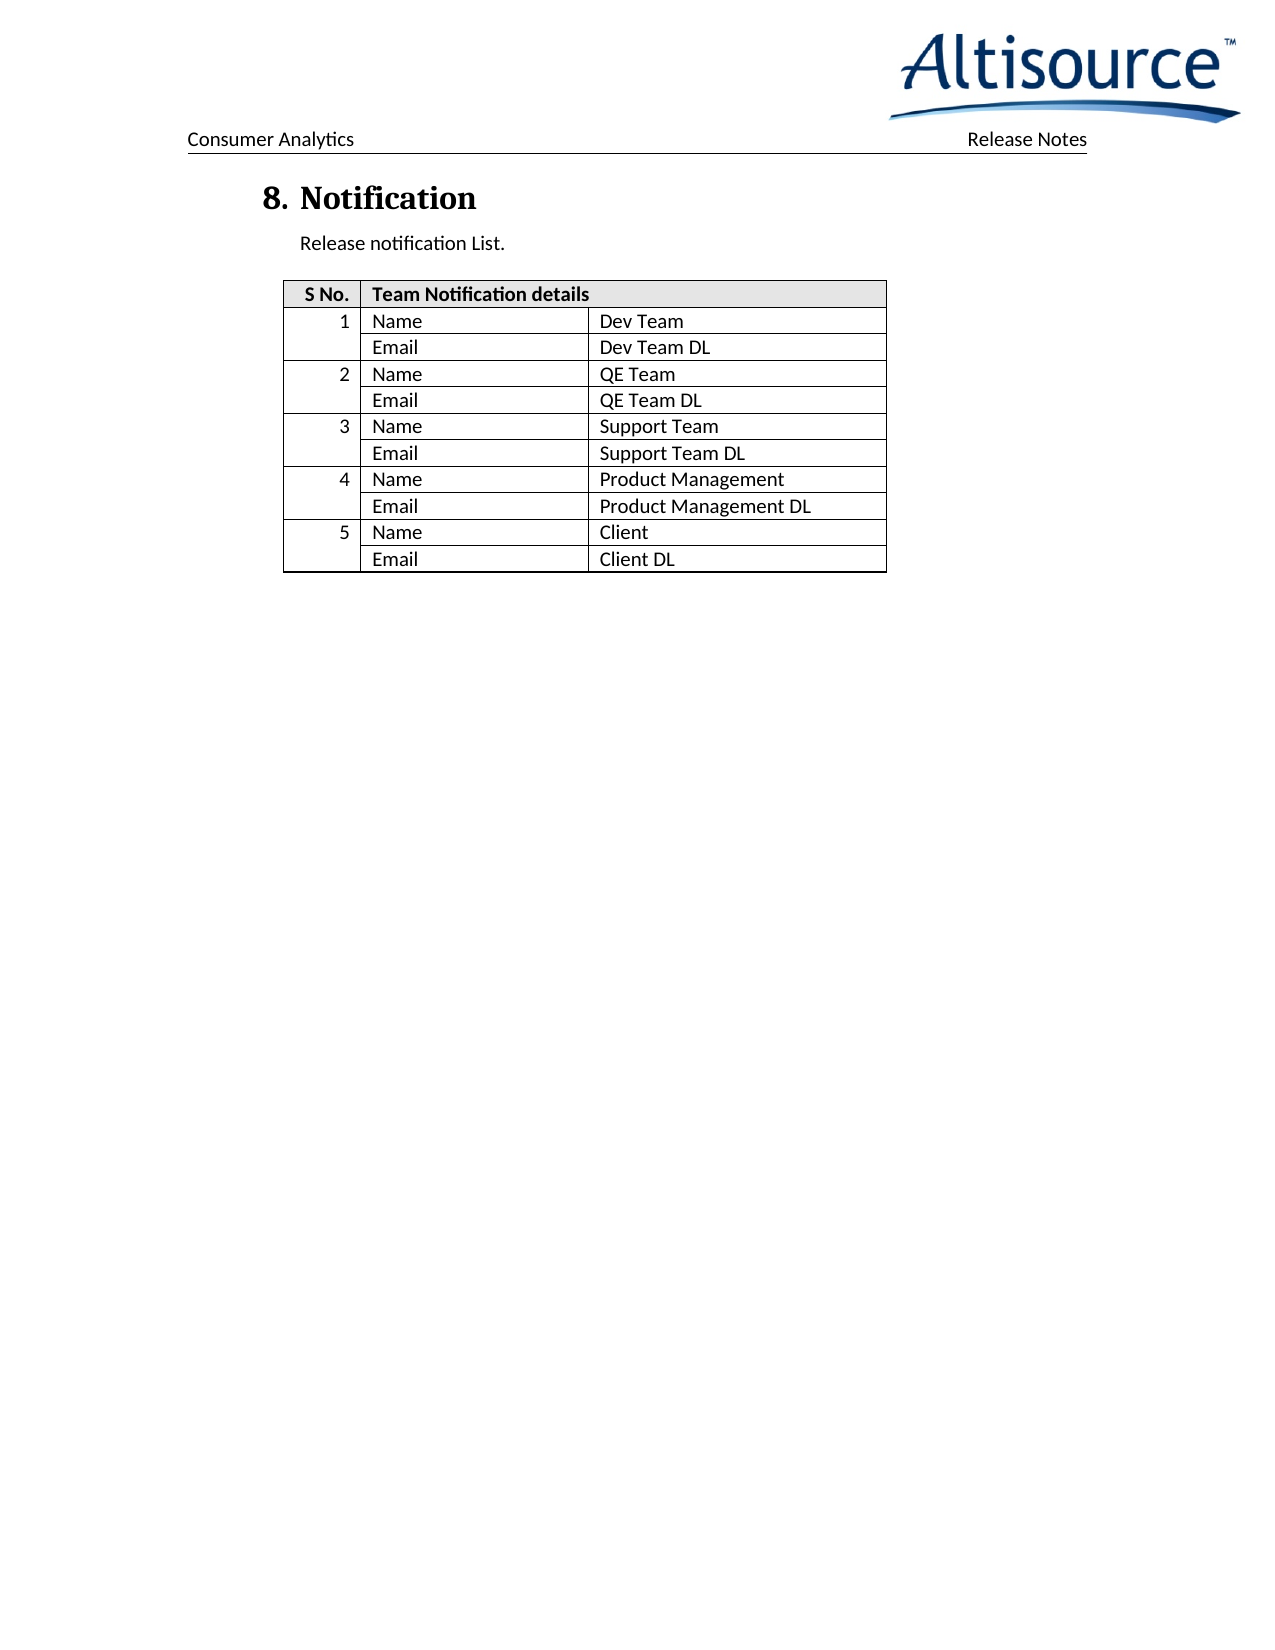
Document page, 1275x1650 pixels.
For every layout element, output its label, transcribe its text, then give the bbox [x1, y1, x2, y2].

table_cell 4 [284, 467, 360, 518]
table_cell Product Management [589, 467, 886, 492]
table_header Team Notification details [361, 281, 886, 307]
table_cell QE Team [589, 361, 886, 386]
table_cell 2 [284, 361, 360, 413]
subtitle Notification [262, 180, 1087, 218]
table_cell 3 [284, 414, 360, 466]
table_cell Email [361, 387, 588, 413]
table_cell Dev Team DL [589, 334, 886, 360]
table_cell 5 [284, 520, 360, 571]
table_header S No. [284, 281, 360, 307]
table_cell 1 [284, 308, 360, 360]
table_cell Client DL [589, 546, 886, 571]
table_cell Email [361, 546, 588, 571]
table_cell QE Team DL [589, 387, 886, 413]
table_cell Email [361, 493, 588, 518]
table_cell Dev Team [589, 308, 886, 333]
table_cell Name [361, 414, 588, 439]
table_cell Support Team [589, 414, 886, 439]
table_cell Support Team DL [589, 440, 886, 466]
table_cell Client [589, 520, 886, 545]
table_cell Name [361, 467, 588, 492]
table_cell Email [361, 440, 588, 466]
text Release notification List. [300, 231, 1087, 256]
table_cell Name [361, 520, 588, 545]
table_cell Email [361, 334, 588, 360]
table_cell Name [361, 361, 588, 386]
picture [862, 12, 1264, 124]
table_cell Name [361, 308, 588, 333]
table_cell Product Management DL [589, 493, 886, 518]
